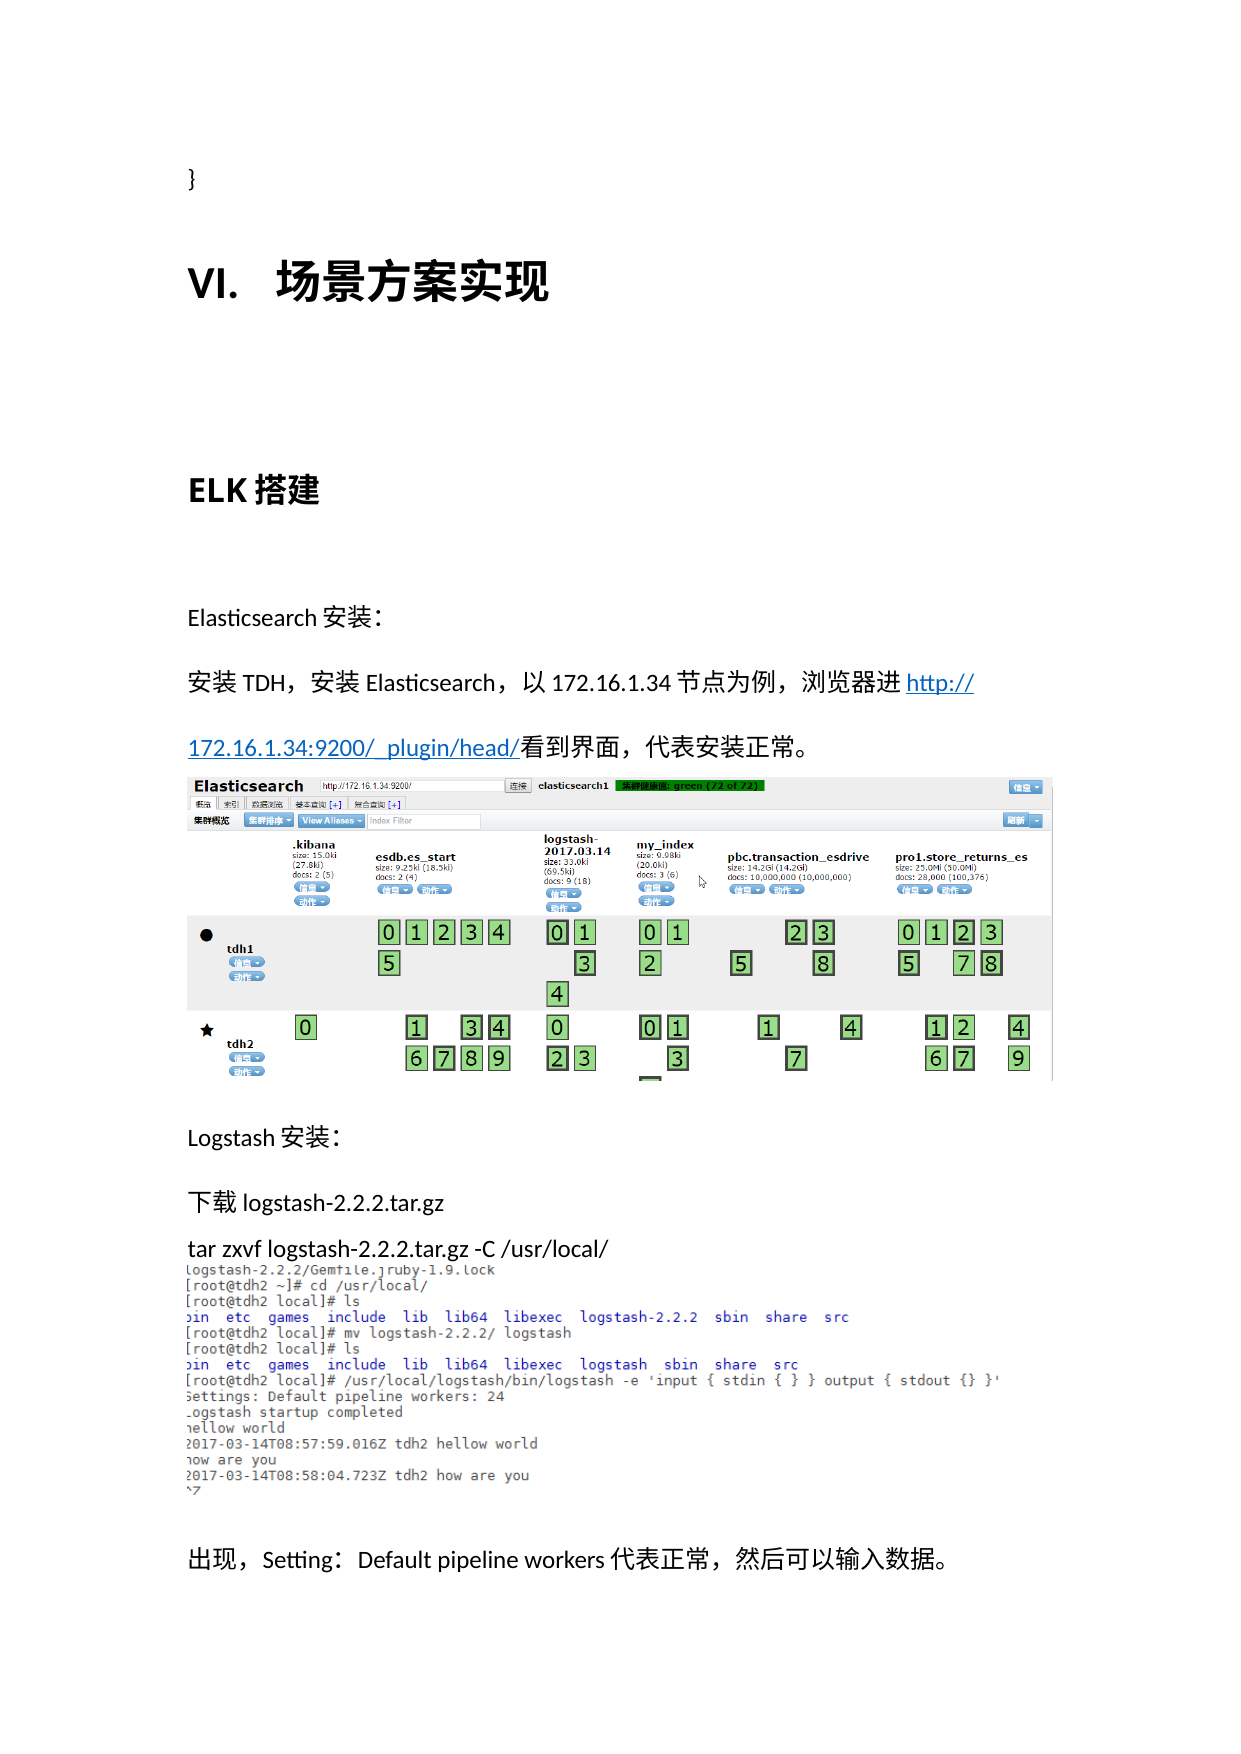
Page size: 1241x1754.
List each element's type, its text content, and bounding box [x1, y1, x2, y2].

text 下载logstash-2.2.2.tar.gz [187, 1168, 1053, 1233]
text tar zxvf logstash-2.2.2.tar.gz -C /usr/local/ [187, 1233, 1053, 1265]
picture [187, 1265, 1053, 1495]
text Logstash安装： [187, 1103, 1053, 1168]
picture [187, 777, 1053, 1081]
text Elasticsearch安装： [187, 583, 1053, 648]
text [187, 162, 1053, 194]
subtitle 场景方案实现 [187, 230, 1053, 327]
text 安装TDH，安装Elasticsearch，以172.16.1.34节点为例，浏览器进http://172.16.1.34:9200/_plugin/head/看到界面，代表安装正常。 [187, 648, 1053, 777]
subtitle ELK搭建 [187, 455, 1053, 520]
text 出现，Setting：Default pipeline workers代表正常，然后可以输入数据。 [187, 1525, 1053, 1590]
